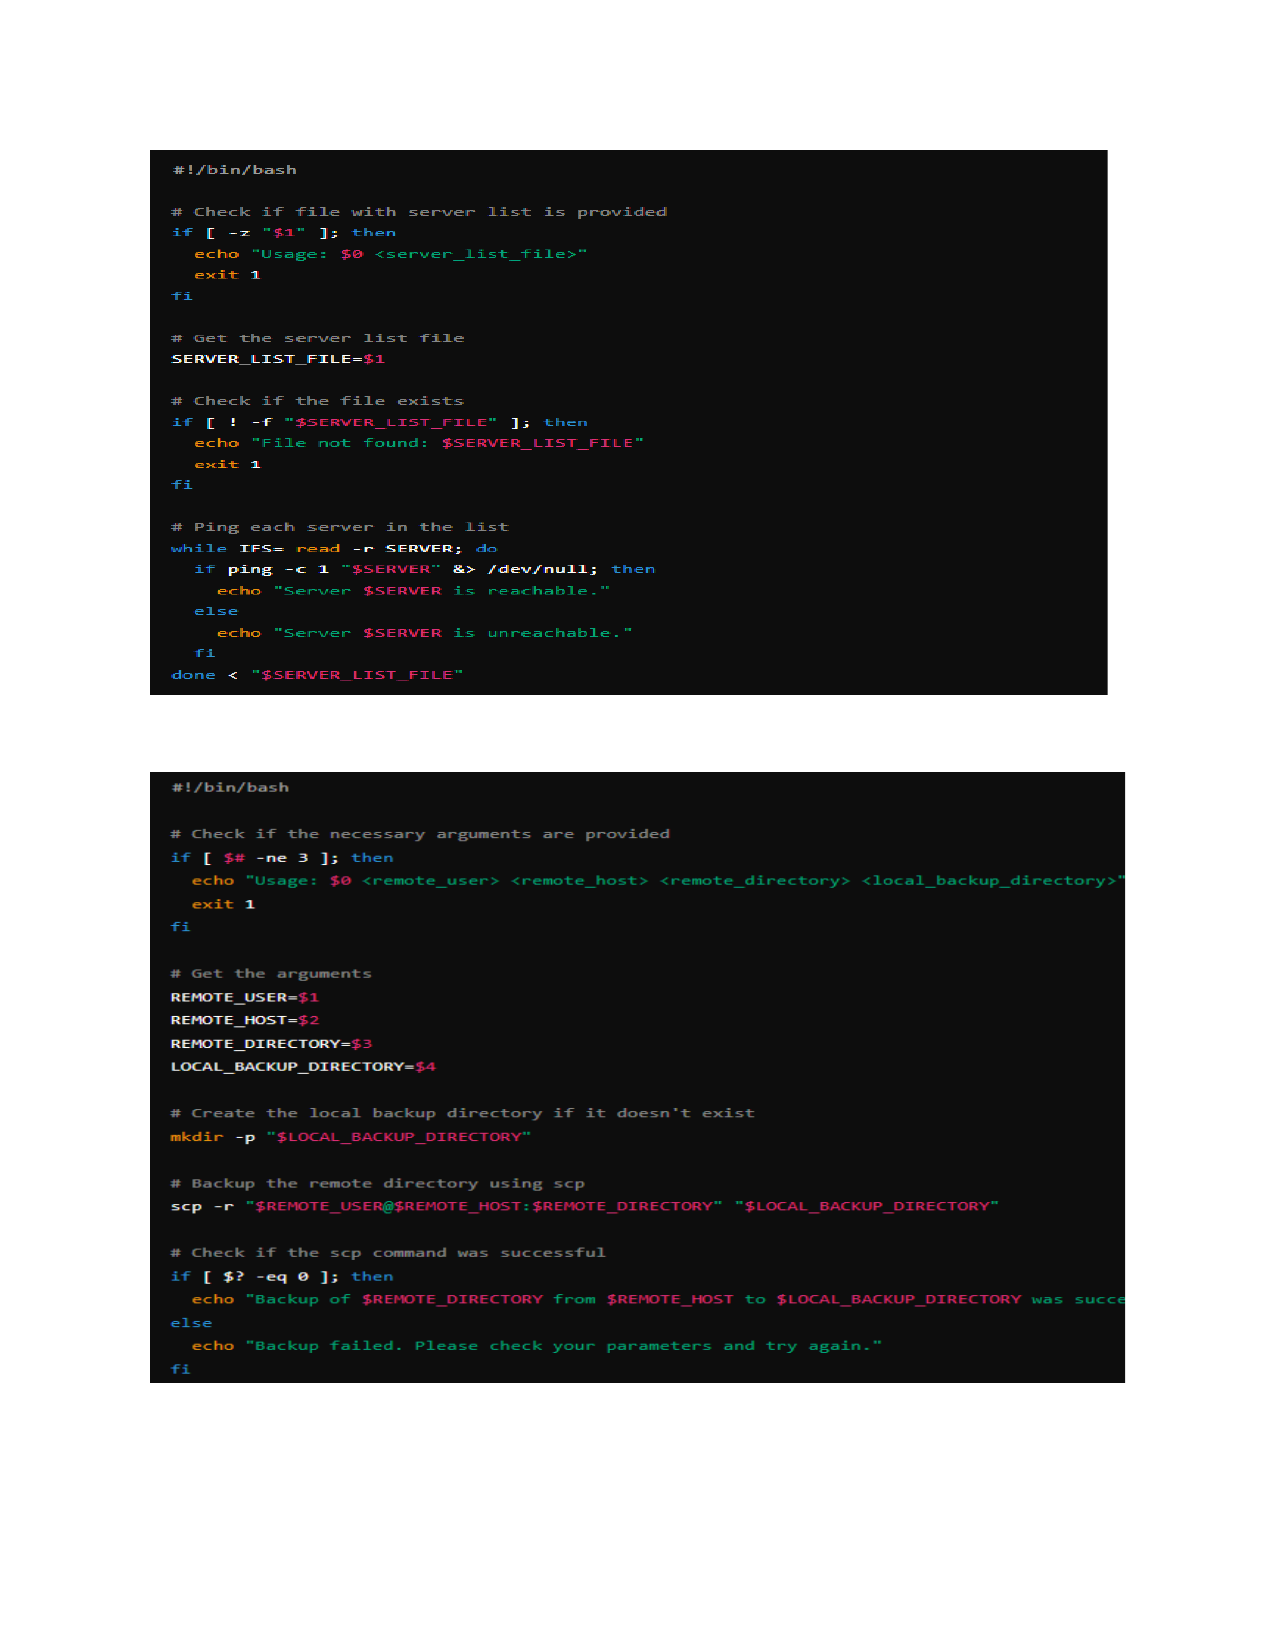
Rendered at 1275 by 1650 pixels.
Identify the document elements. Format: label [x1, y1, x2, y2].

picture [150, 150, 1108, 695]
picture [150, 772, 1125, 1383]
